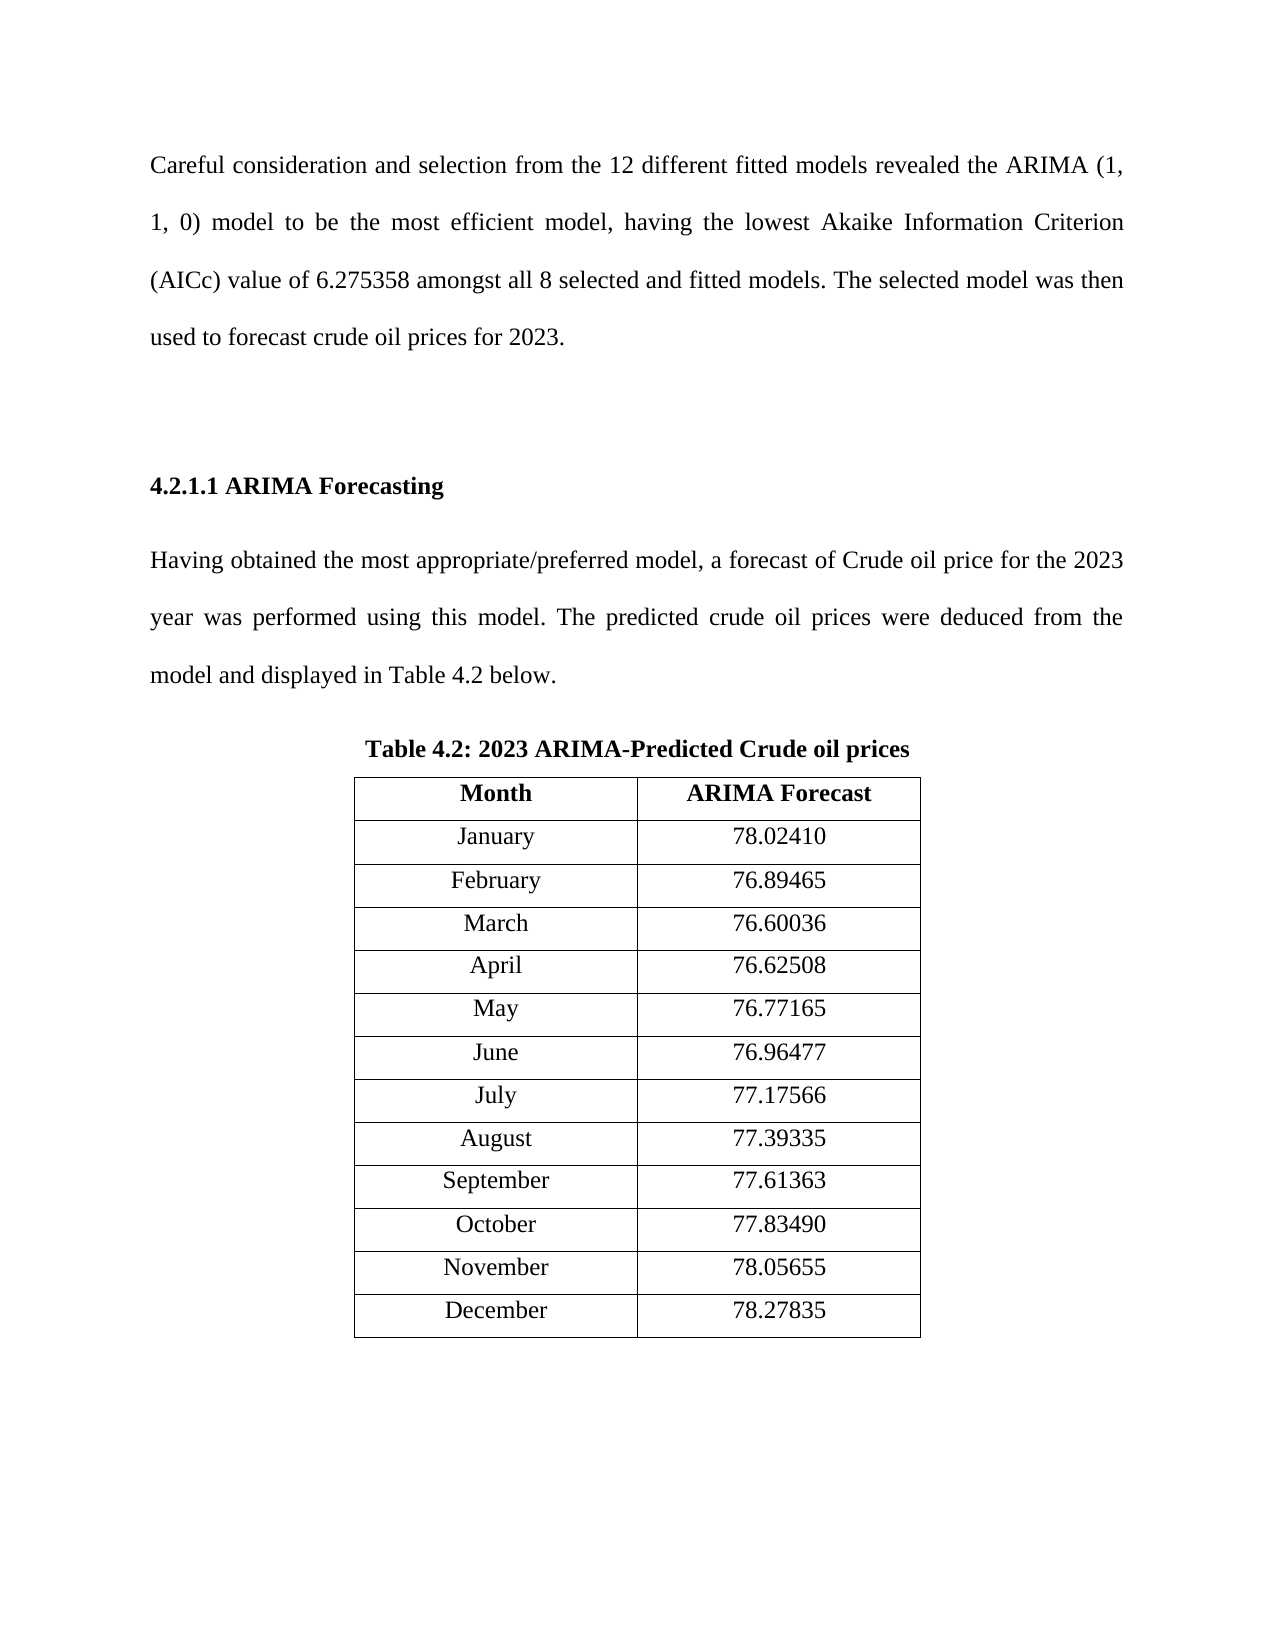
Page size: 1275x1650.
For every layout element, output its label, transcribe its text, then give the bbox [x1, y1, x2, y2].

table_cell 78.27835 [638, 1295, 920, 1337]
table_cell 77.83490 [638, 1209, 920, 1251]
text Having obtained the most appropriate/preferred model, a forecast of Crude oil price for the 2023 year was performed using this model. The predicted crude oil prices were deduced from the model and displayed in Table 4.2 below. [150, 545, 1125, 689]
table_cell April [355, 951, 637, 992]
table_cell November [355, 1252, 637, 1294]
table_cell 76.62508 [638, 951, 920, 992]
table_cell 76.89465 [638, 865, 920, 907]
table_cell 78.05655 [638, 1252, 920, 1294]
table_cell 76.60036 [638, 908, 920, 949]
table_cell June [355, 1037, 637, 1079]
table_cell December [355, 1295, 637, 1337]
table_cell 77.39335 [638, 1123, 920, 1164]
table_header Month [355, 778, 637, 820]
table_cell March [355, 908, 637, 949]
table_cell February [355, 865, 637, 907]
table_cell 77.17566 [638, 1080, 920, 1122]
table_header ARIMA Forecast [638, 778, 920, 820]
table_cell August [355, 1123, 637, 1164]
table_cell 76.96477 [638, 1037, 920, 1079]
table_cell May [355, 994, 637, 1036]
text Table 4.2: 2023 ARIMA-Predicted Crude oil prices [150, 734, 1125, 763]
table_cell July [355, 1080, 637, 1122]
table_cell 78.02410 [638, 821, 920, 864]
table_cell October [355, 1209, 637, 1251]
table_cell 76.77165 [638, 994, 920, 1036]
table_cell January [355, 821, 637, 864]
table_cell September [355, 1166, 637, 1208]
text 4.2.1.1 ARIMA Forecasting [150, 471, 1125, 499]
table_cell 77.61363 [638, 1166, 920, 1208]
text Careful consideration and selection from the 12 different fitted models revealed the ARIMA (1, 1, 0) model to be the most efficient model, having the lowest Akaike Information Criterion (AICc) value of 6.275358 amongst all 8 selected and fitted models. The selected model was then used to forecast crude oil prices for 2023. [150, 150, 1125, 351]
